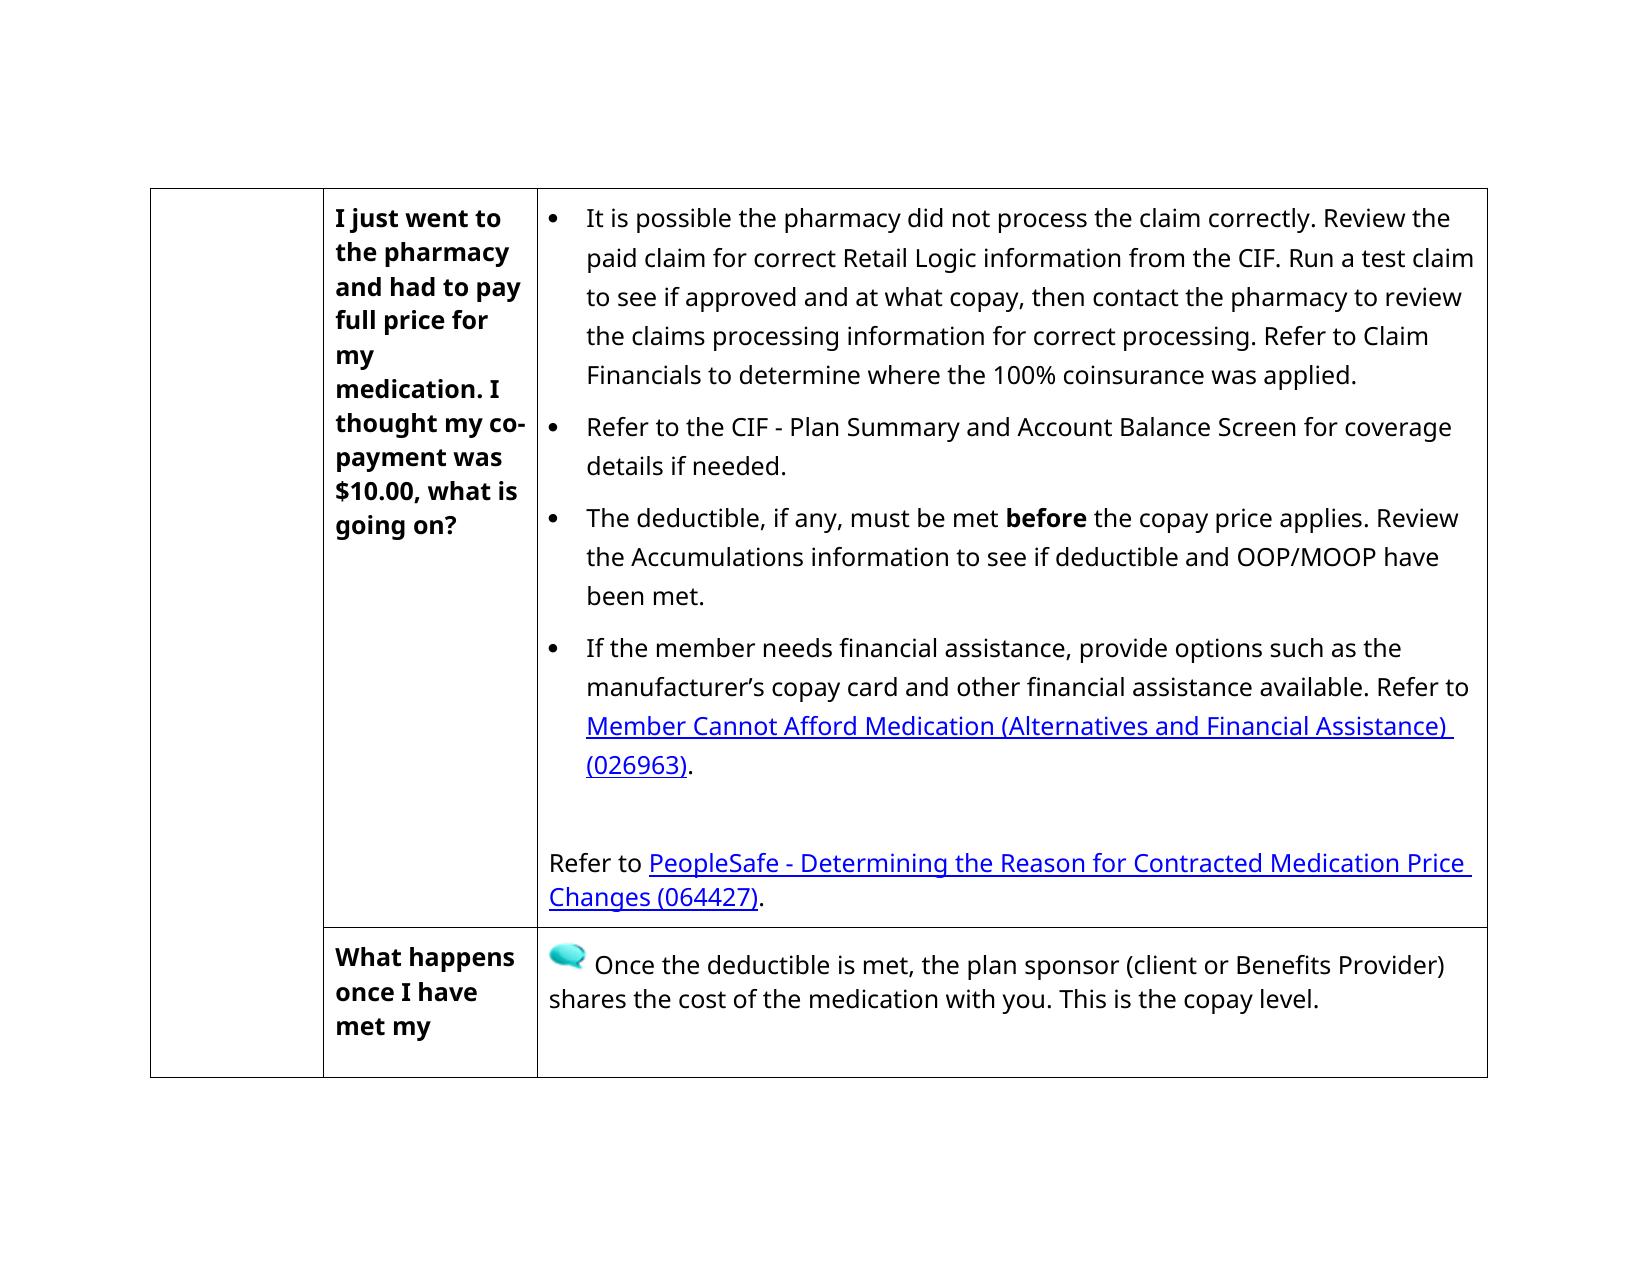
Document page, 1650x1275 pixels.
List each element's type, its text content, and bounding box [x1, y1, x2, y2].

table_cell It is possible the pharmacy did not process the claim correctly. Review the paid claim for correct Retail Logic information from the CIF. Run a test claim to see if approved and at what copay, then contact the pharmacy to review the claims processing information for correct processing. Refer to Claim Financials to determine where the 100% coinsurance was applied. Refer to the CIF - Plan Summary and Account Balance Screen for coverage details if needed. The deductible, if any, must be met before the copay price applies. Review the Accumulations information to see if deductible and OOP/MOOP have been met. If the member needs financial assistance, provide options such as the manufacturer’s copay card and other financial assistance available. Refer to Member Cannot Afford Medication (Alternatives and Financial Assistance) (026963). Refer to PeopleSafe - Determining the Reason for Contracted Medication Price Changes (064427). [538, 189, 1487, 927]
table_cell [324, 928, 537, 1077]
table_cell I just went to the pharmacy and had to pay full price for my medication. I thought my co-payment was $10.00, what is going on? [324, 189, 537, 927]
picture [548, 940, 588, 975]
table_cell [538, 928, 1487, 1077]
